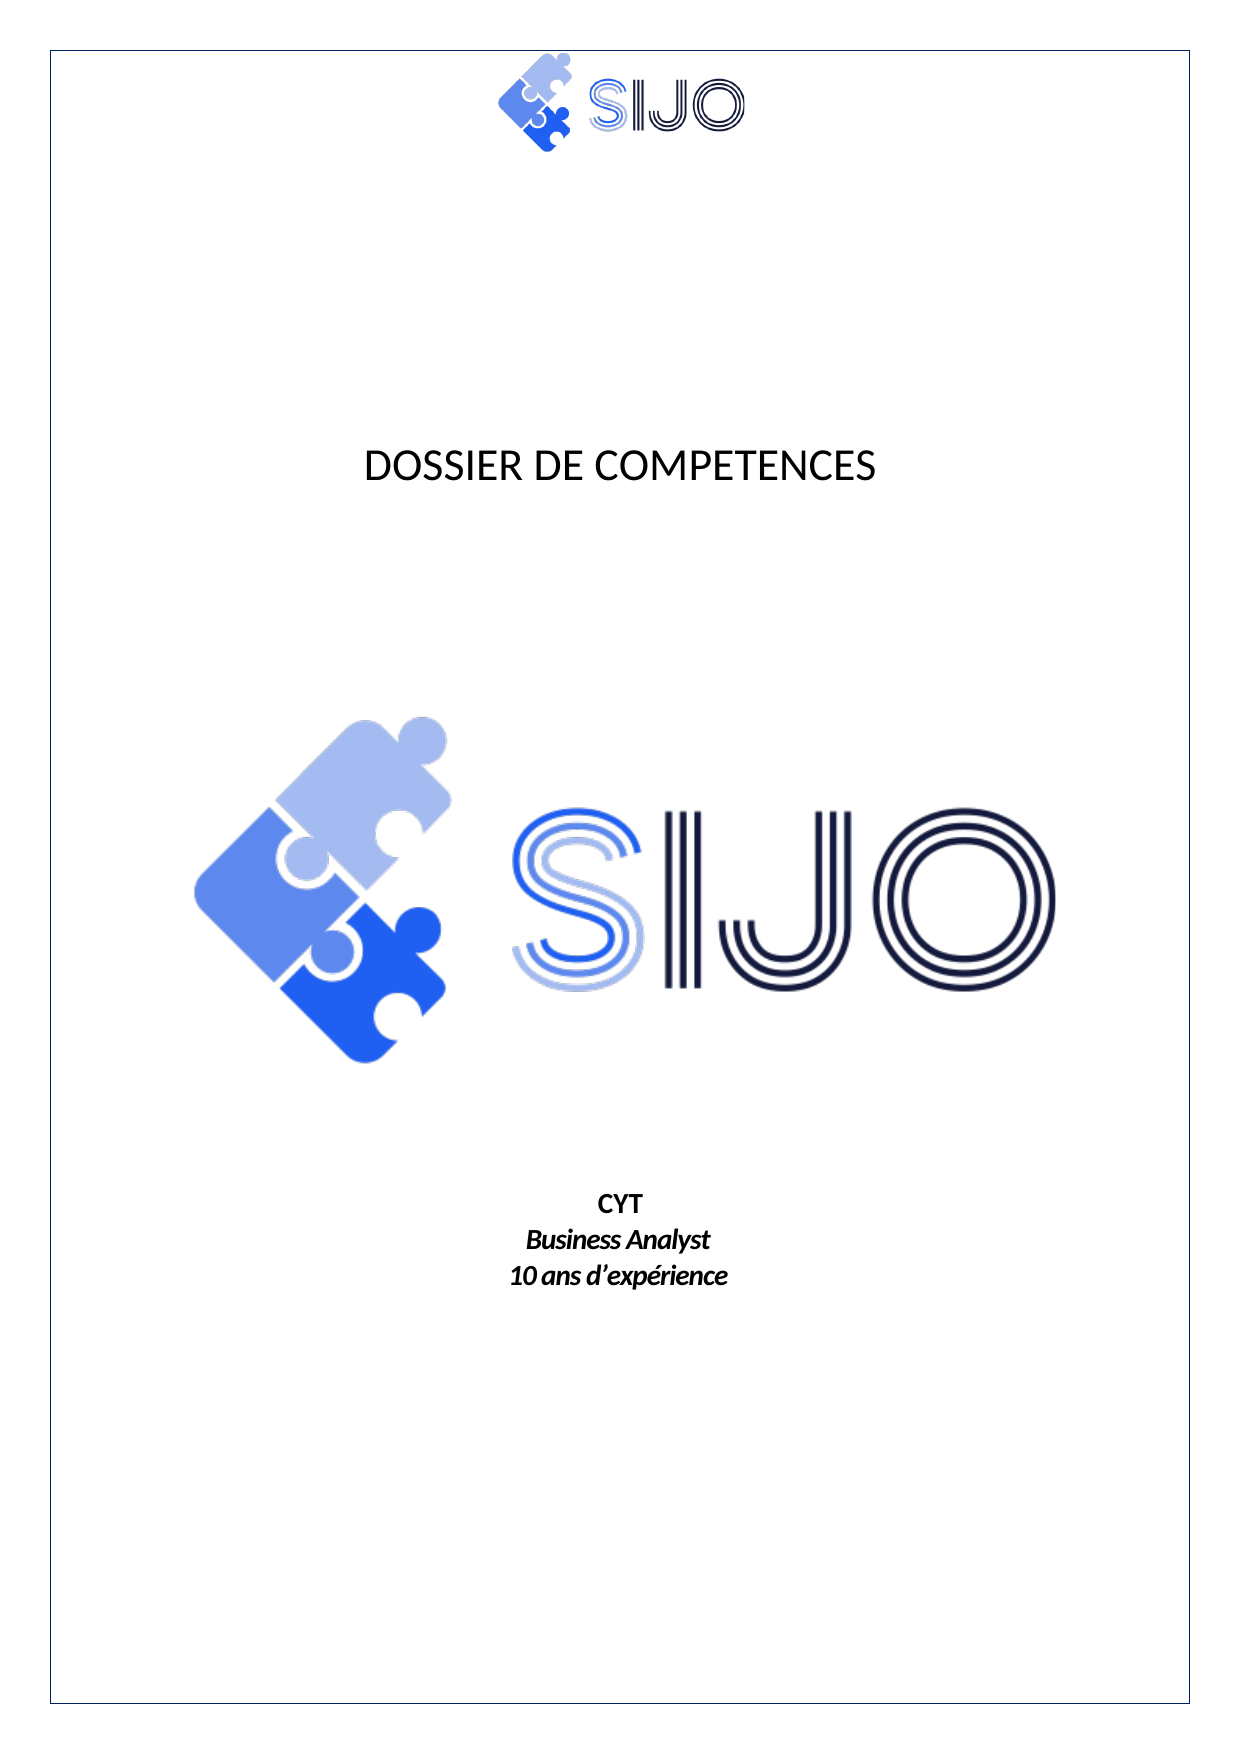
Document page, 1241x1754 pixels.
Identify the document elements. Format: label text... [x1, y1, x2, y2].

text CYT [148, 1186, 1093, 1221]
text 10 ans d’expérience [148, 1257, 1093, 1292]
picture [495, 51, 745, 156]
text DOSSIER DE COMPETENCES [148, 436, 1093, 492]
text Business Analyst [148, 1221, 1093, 1257]
picture [184, 705, 1056, 1079]
